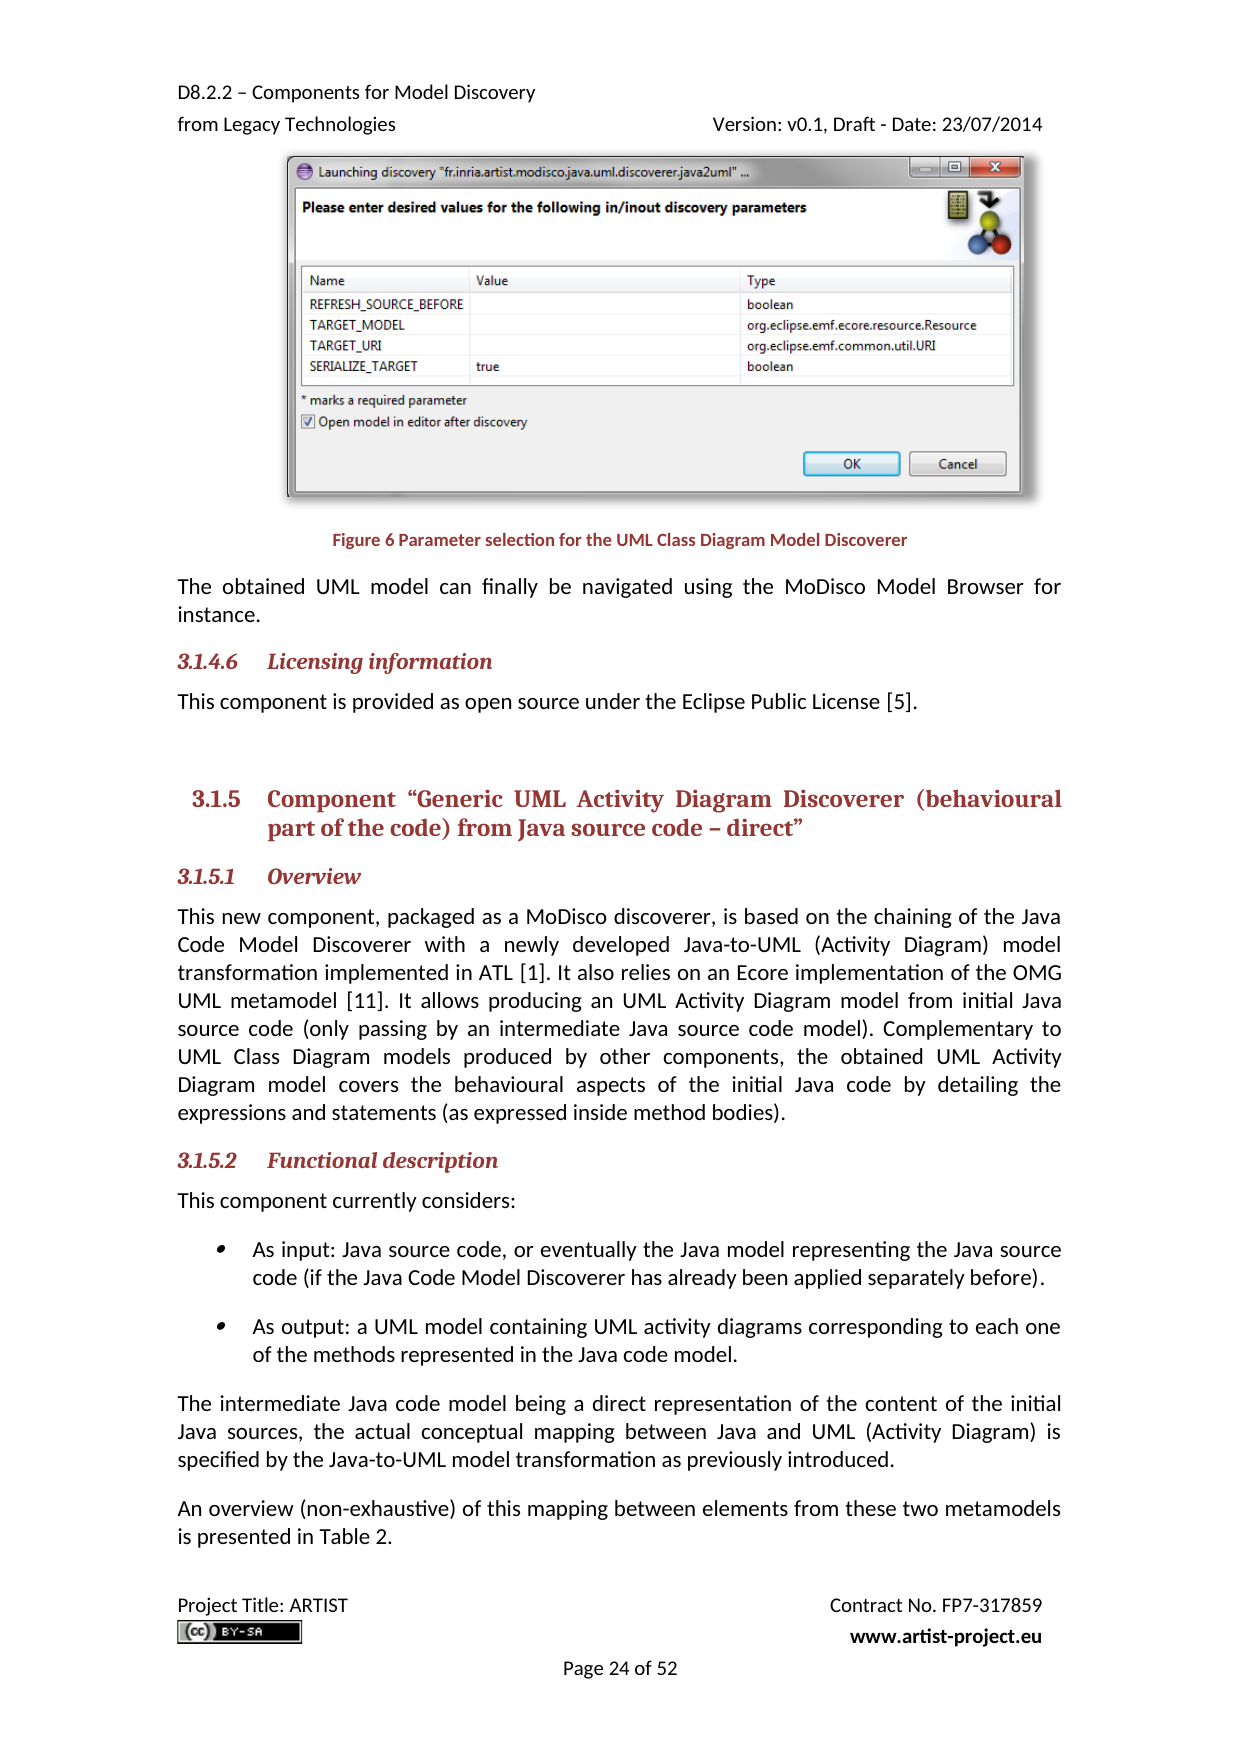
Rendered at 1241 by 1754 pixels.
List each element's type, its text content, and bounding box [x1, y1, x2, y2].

text This component is provided as open source under the Eclipse Public License [5]. [177, 687, 1063, 716]
picture [287, 156, 1024, 497]
text Figure 6 Parameter selection for the UML Class Diagram Model Discoverer [177, 528, 1063, 551]
text This component currently considers: [177, 1186, 1063, 1214]
list As output: a UML model containing UML activity diagrams corresponding to each one of the methods represented in the Java code model. [215, 1312, 1063, 1368]
subtitle Functional description [177, 1147, 1063, 1174]
text The obtained UML model can finally be navigated using the MoDisco Model Browser for instance. [177, 572, 1063, 628]
subtitle Component “Generic UML Activity Diagram Discoverer (behavioural part of the code) from Java source code – direct” [192, 785, 1063, 843]
list As input: Java source code, or eventually the Java model representing the Java source code (if the Java Code Model Discoverer has already been applied separately before). [215, 1235, 1063, 1291]
text This new component, packaged as a MoDisco discoverer, is based on the chaining of the Java Code Model Discoverer with a newly developed Java-to-UML (Activity Diagram) model transformation implemented in ATL [1]. It also relies on an Ecore implementation of the OMG UML metamodel [11]. It allows producing an UML Activity Diagram model from initial Java source code (only passing by an intermediate Java source code model). Complementary to UML Class Diagram models produced by other components, the obtained UML Activity Diagram model covers the behavioural aspects of the initial Java code by detailing the expressions and statements (as expressed inside method bodies). [177, 902, 1063, 1127]
text The intermediate Java code model being a direct representation of the content of the initial Java sources, the actual conceptual mapping between Java and UML (Activity Diagram) is specified by the Java-to-UML model transformation as previously introduced. [177, 1389, 1063, 1473]
subtitle Licensing information [177, 649, 1063, 675]
subtitle Overview [177, 863, 1063, 890]
picture [177, 1620, 303, 1644]
text An overview (non-exhaustive) of this mapping between elements from these two metamodels is presented in Table 2. [177, 1494, 1063, 1550]
